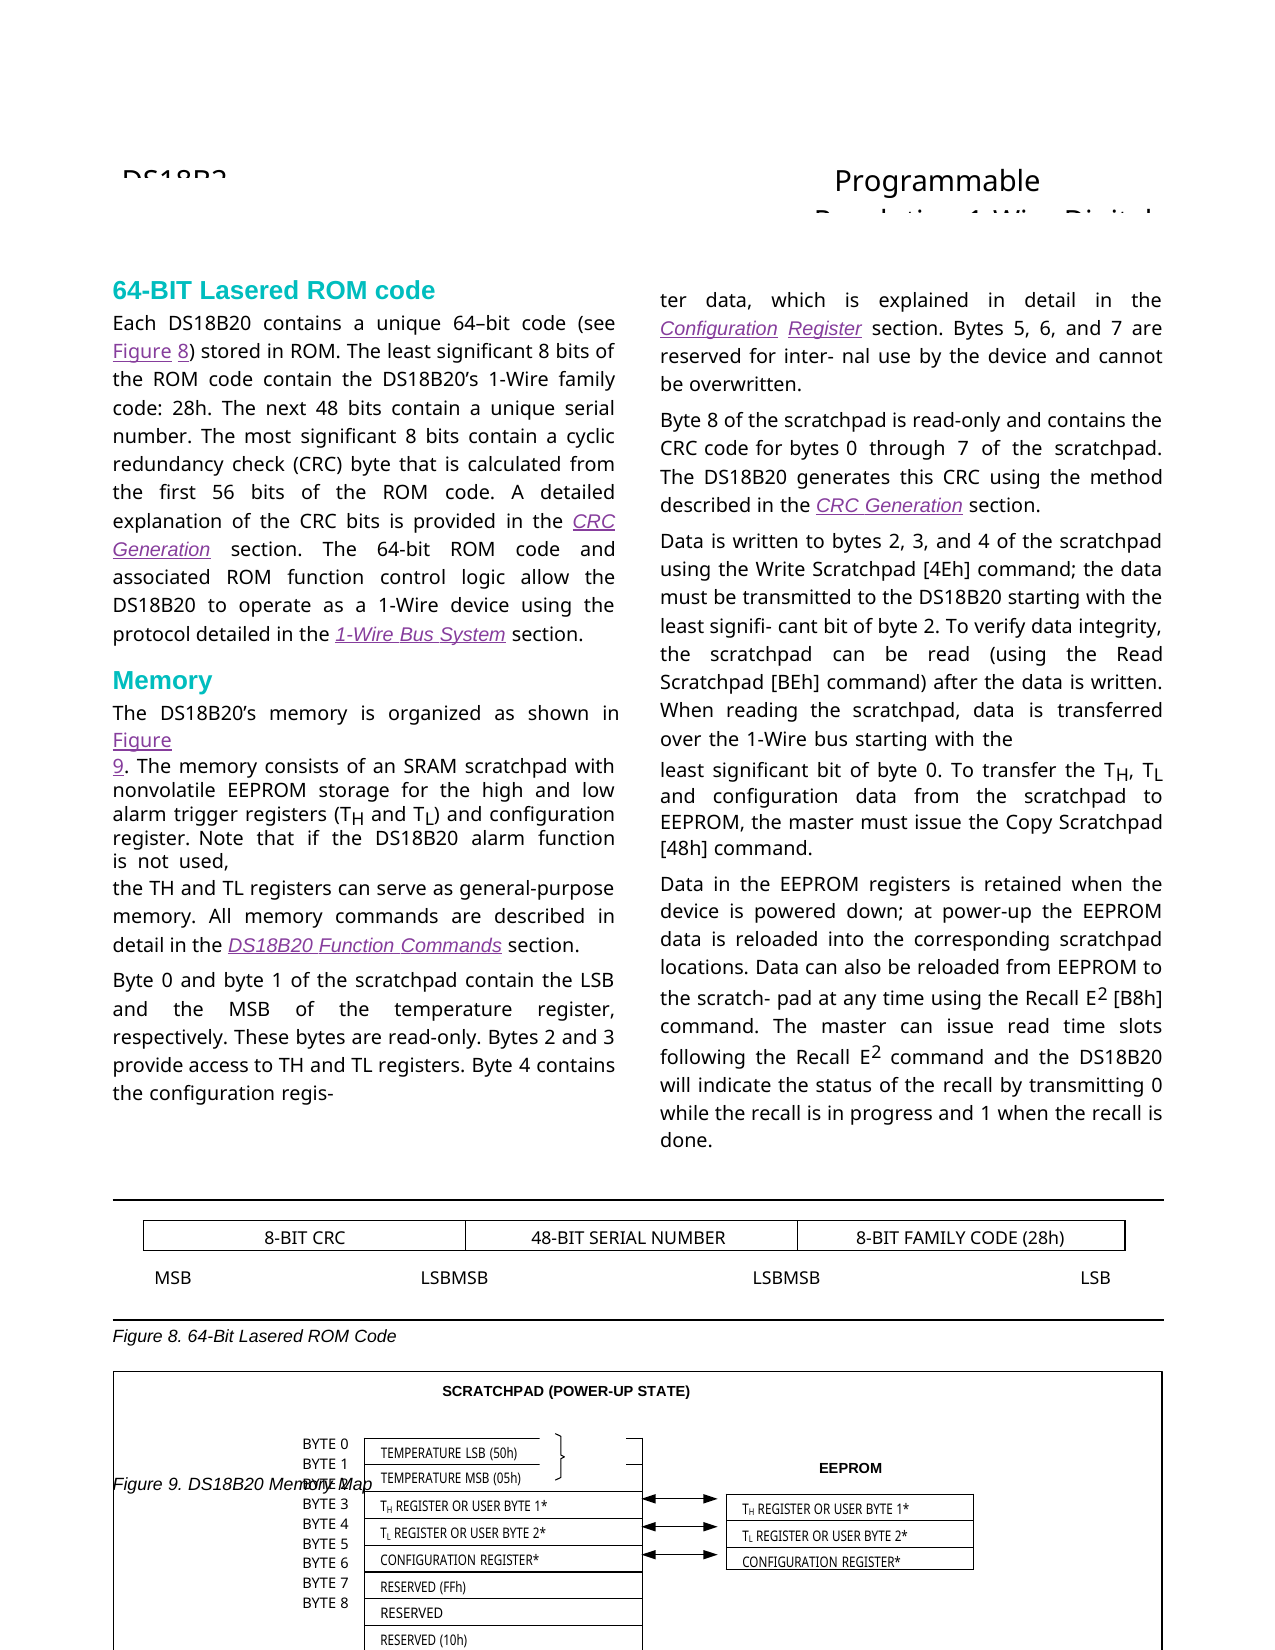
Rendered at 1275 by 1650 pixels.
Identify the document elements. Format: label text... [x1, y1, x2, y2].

table_header 8-BIT FAMILY CODE (28h) [798, 1221, 1124, 1250]
text Figure 9. DS18B20 Memory Map [112, 1474, 1175, 1494]
table_header 48-BIT SERIAL NUMBER [466, 1221, 797, 1250]
subtitle Memory [112, 665, 619, 695]
table_header 8-BIT CRC [144, 1221, 465, 1250]
text Byte 8 of the scratchpad is read-only and contains the CRC code for bytes 0 through 7 of the scratchpad. The DS18B20 generates this CRC using the method described in the CRC Generation section. [660, 406, 1163, 518]
text The DS18B20’s memory is organized as shown in Figure [112, 699, 619, 753]
text Data in the EEPROM registers is retained when the device is powered down; at power-up the EEPROM data is reloaded into the corresponding scratchpad locations. Data can also be reloaded from EEPROM to the scratch- pad at any time using the Recall E2 [B8h] command. The master can issue read time slots following the Recall E2 command and the DS18B20 will indicate the status of the recall by transmitting 0 while the recall is in progress and 1 when the recall is done. [660, 870, 1163, 1154]
text Each DS18B20 contains a unique 64–bit code (see Figure 8) stored in ROM. The least significant 8 bits of the ROM code contain the DS18B20’s 1-Wire family code: 28h. The next 48 bits contain a unique serial number. The most significant 8 bits contain a cyclic redundancy check (CRC) byte that is calculated from the first 56 bits of the ROM code. A detailed explanation of the CRC bits is provided in the CRC Generation section. The 64-bit ROM code and associated ROM function control logic allow the DS18B20 to operate as a 1-Wire device using the protocol detailed in the 1-Wire Bus System section. [112, 309, 615, 647]
text least significant bit of byte 0. To transfer the TH, TL and configuration data from the scratchpad to EEPROM, the master must issue the Copy Scratchpad [48h] command. [660, 754, 1163, 861]
text Data is written to bytes 2, 3, and 4 of the scratchpad using the Write Scratchpad [4Eh] command; the data must be transmitted to the DS18B20 starting with the least signifi- cant bit of byte 2. To verify data integrity, the scratchpad can be read (using the Read Scratchpad [BEh] command) after the data is written. When reading the scratchpad, data is transferred over the 1-Wire bus starting with the [660, 527, 1163, 752]
text 9. The memory consists of an SRAM scratchpad with nonvolatile EEPROM storage for the high and low alarm trigger registers (TH and TL) and configuration register. Note that if the DS18B20 alarm function is not used, [112, 754, 615, 874]
text Byte 0 and byte 1 of the scratchpad contain the LSB and the MSB of the temperature register, respectively. These bytes are read-only. Bytes 2 and 3 provide access to TH and TL registers. Byte 4 contains the configuration regis- [112, 967, 615, 1107]
subtitle 64-BIT Lasered ROM code [112, 275, 619, 305]
text ter data, which is explained in detail in the Configuration Register section. Bytes 5, 6, and 7 are reserved for inter- nal use by the device and cannot be overwritten. [660, 286, 1163, 397]
text the TH and TL registers can serve as general-purpose memory. All memory commands are described in detail in the DS18B20 Function Commands section. [112, 874, 615, 958]
text Figure 8. 64-Bit Lasered ROM Code [112, 1326, 1175, 1346]
